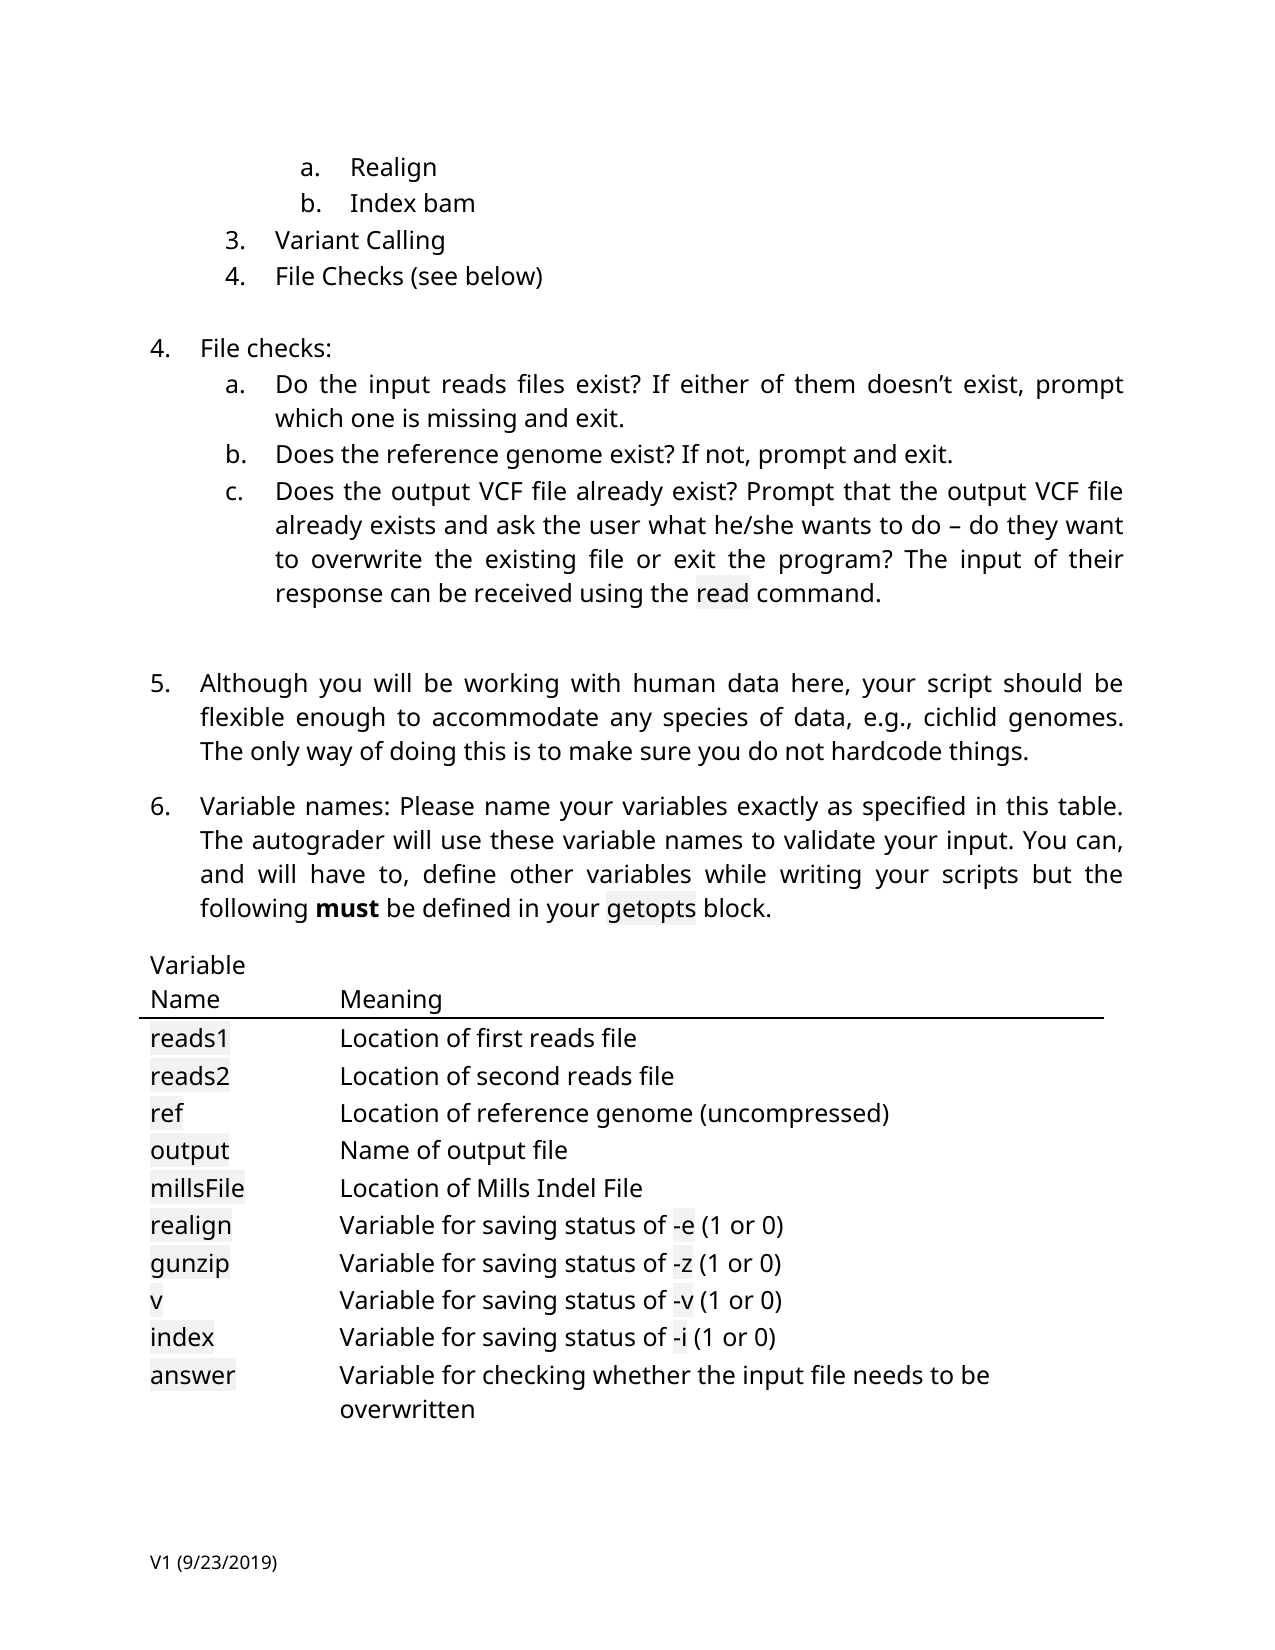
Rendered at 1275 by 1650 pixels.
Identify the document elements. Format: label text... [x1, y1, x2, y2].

table_cell Variable for saving status of -v (1 or 0) [328, 1281, 1104, 1318]
table_cell Name of output file [328, 1131, 1104, 1168]
list Realign [300, 150, 1125, 184]
table_cell millsFile [139, 1168, 328, 1206]
table_cell Variable for saving status of -z (1 or 0) [328, 1243, 1104, 1281]
table_cell answer [139, 1355, 328, 1427]
list Although you will be working with human data here, your script should be flexible enough to accommodate any species of data, e.g., cichlid genomes. The only way of doing this is to make sure you do not hardcode things. [150, 666, 1125, 768]
table_cell Location of second reads file [328, 1056, 1104, 1093]
table_cell gunzip [139, 1243, 328, 1281]
list Variable names: Please name your variables exactly as specified in this table. The autograder will use these variable names to validate your input. You can, and will have to, define other variables while writing your scripts but the following must be defined in your getopts block. [150, 789, 1125, 925]
table_cell Location of Mills Indel File [328, 1168, 1104, 1206]
list Index bam [300, 186, 1125, 220]
table_cell Location of first reads file [328, 1019, 1104, 1056]
list Do the input reads files exist? If either of them doesn’t exist, prompt which one is missing and exit. [225, 367, 1125, 435]
table_cell Location of reference genome (uncompressed) [328, 1094, 1104, 1131]
table_cell output [139, 1131, 328, 1168]
table_header Variable Name [139, 946, 328, 1017]
table_cell index [139, 1318, 328, 1355]
table_cell reads2 [139, 1056, 328, 1093]
table_cell Variable for saving status of -e (1 or 0) [328, 1206, 1104, 1243]
list Does the reference genome exist? If not, prompt and exit. [225, 437, 1125, 471]
table_cell realign [139, 1206, 328, 1243]
table_cell v [139, 1281, 328, 1318]
list Does the output VCF file already exist? Prompt that the output VCF file already exists and ask the user what he/she wants to do – do they want to overwrite the existing file or exit the program? The input of their response can be received using the read command. [225, 473, 1125, 609]
list File Checks (see below) [225, 258, 1125, 292]
table_cell reads1 [139, 1019, 328, 1056]
table_cell Variable for checking whether the input file needs to be overwritten [328, 1355, 1104, 1427]
list Variant Calling [225, 222, 1125, 256]
table_header Meaning [328, 946, 1104, 1017]
list File checks: [150, 331, 1125, 365]
table_cell Variable for saving status of -i (1 or 0) [328, 1318, 1104, 1355]
table_cell ref [139, 1094, 328, 1131]
